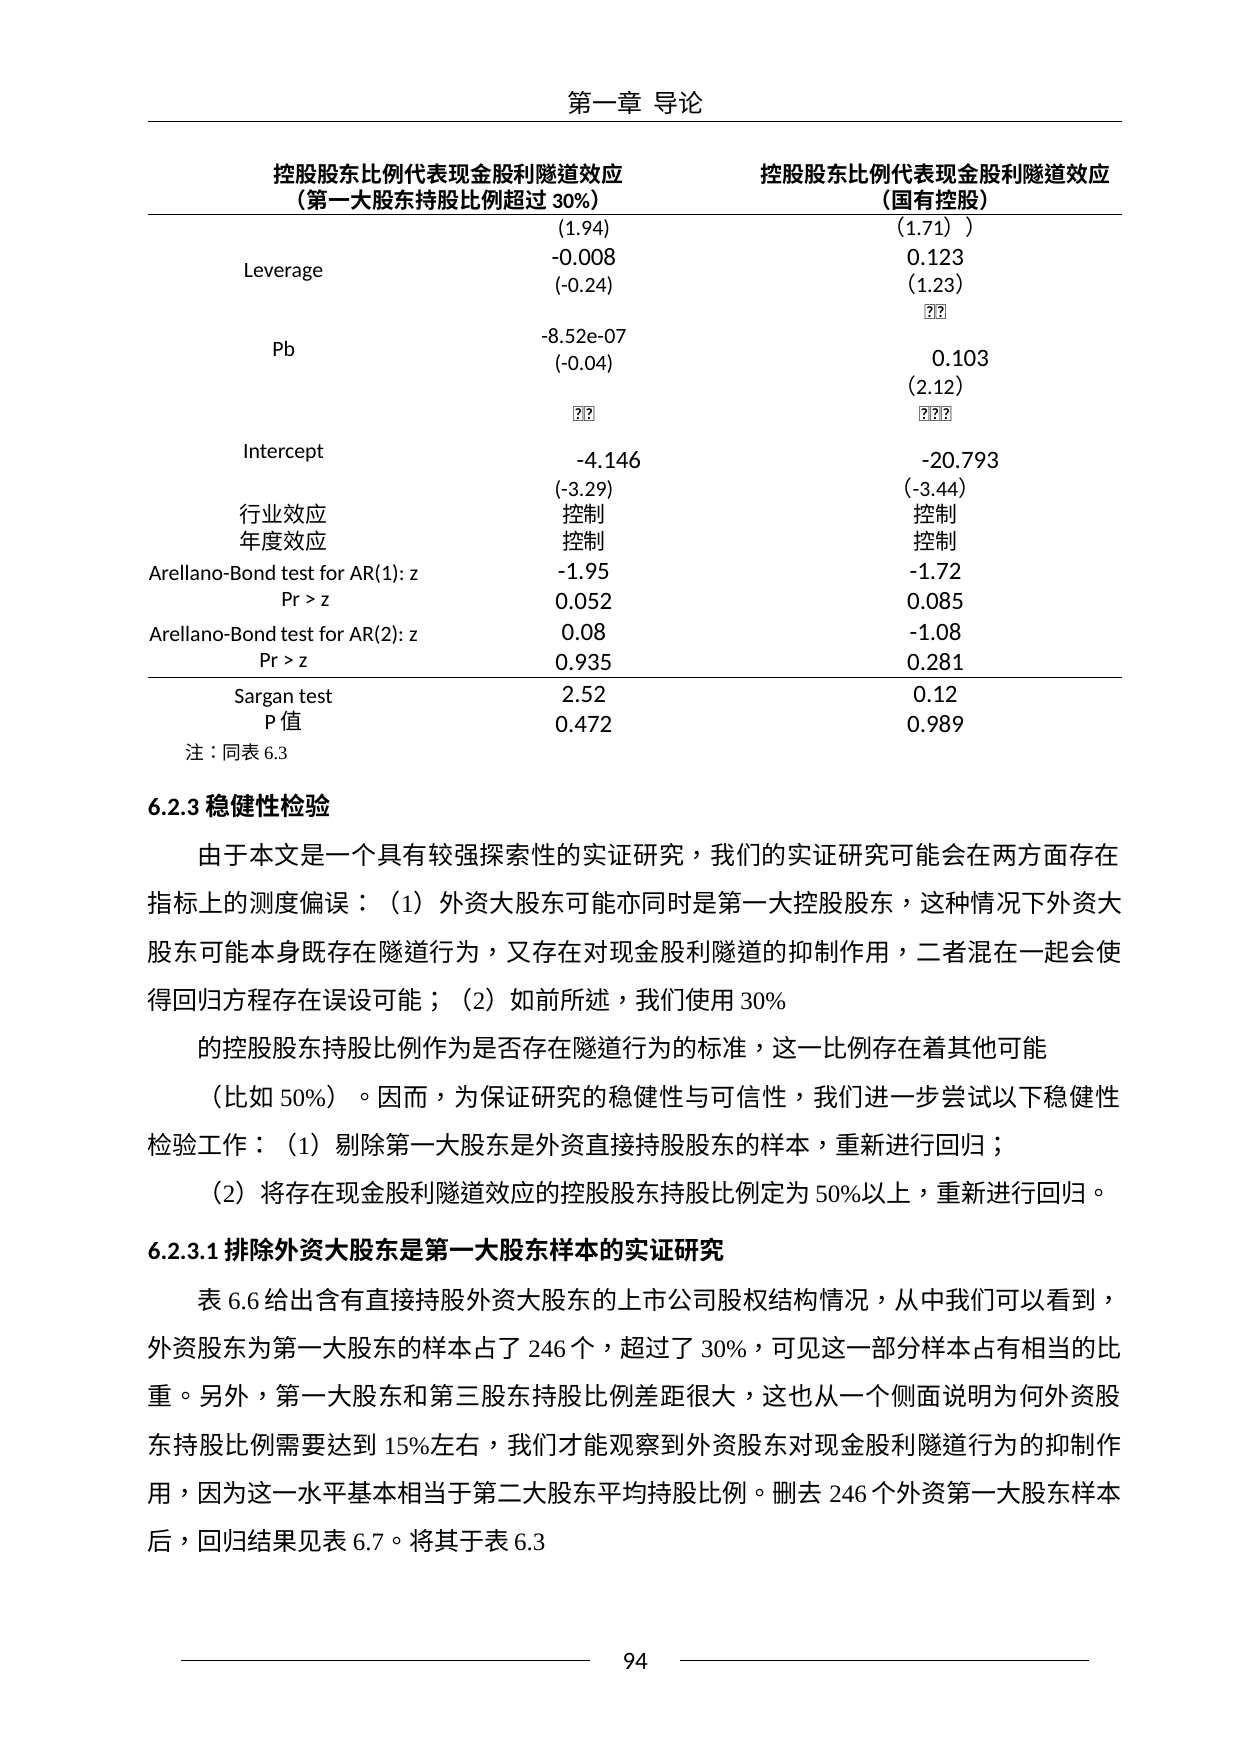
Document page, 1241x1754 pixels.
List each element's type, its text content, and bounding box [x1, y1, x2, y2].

text 的控股股东持股比例作为是否存在隧道行为的标准，这一比例存在着其他可能 [148, 1016, 1122, 1064]
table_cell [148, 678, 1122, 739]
text （比如50%）。因而，为保证研究的稳健性与可信性，我们进一步尝试以下稳健性检验工作：（1）剔除第一大股东是外资直接持股股东的样本，重新进行回归； [148, 1064, 1122, 1161]
subtitle 6.2.3.1 排除外资大股东是第一大股东样本的实证研究 [148, 1233, 1122, 1267]
text 由于本文是一个具有较强探索性的实证研究，我们的实证研究可能会在两方面存在指标上的测度偏误：（1）外资大股东可能亦同时是第一大控股股东，这种情况下外资大股东可能本身既存在隧道行为，又存在对现金股利隧道的抑制作用，二者混在一起会使得回归方程存在误设可能；（2）如前所述，我们使用30% [148, 822, 1122, 1016]
text 注：同表6.3 [148, 739, 1122, 764]
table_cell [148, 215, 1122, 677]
text （2）将存在现金股利隧道效应的控股股东持股比例定为50%以上，重新进行回归。 [148, 1161, 1122, 1209]
subtitle 6.2.3 稳健性检验 [148, 788, 1122, 822]
text 表6.6给出含有直接持股外资大股东的上市公司股权结构情况，从中我们可以看到，外资股东为第一大股东的样本占了246个，超过了30%，可见这一部分样本占有相当的比重。另外，第一大股东和第三股东持股比例差距很大，这也从一个侧面说明为何外资股东持股比例需要达到15%左右，我们才能观察到外资股东对现金股利隧道行为的抑制作用，因为这一水平基本相当于第二大股东平均持股比例。删去246个外资第一大股东样本后，回归结果见表6.7。将其于表6.3 [148, 1267, 1122, 1557]
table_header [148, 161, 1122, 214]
